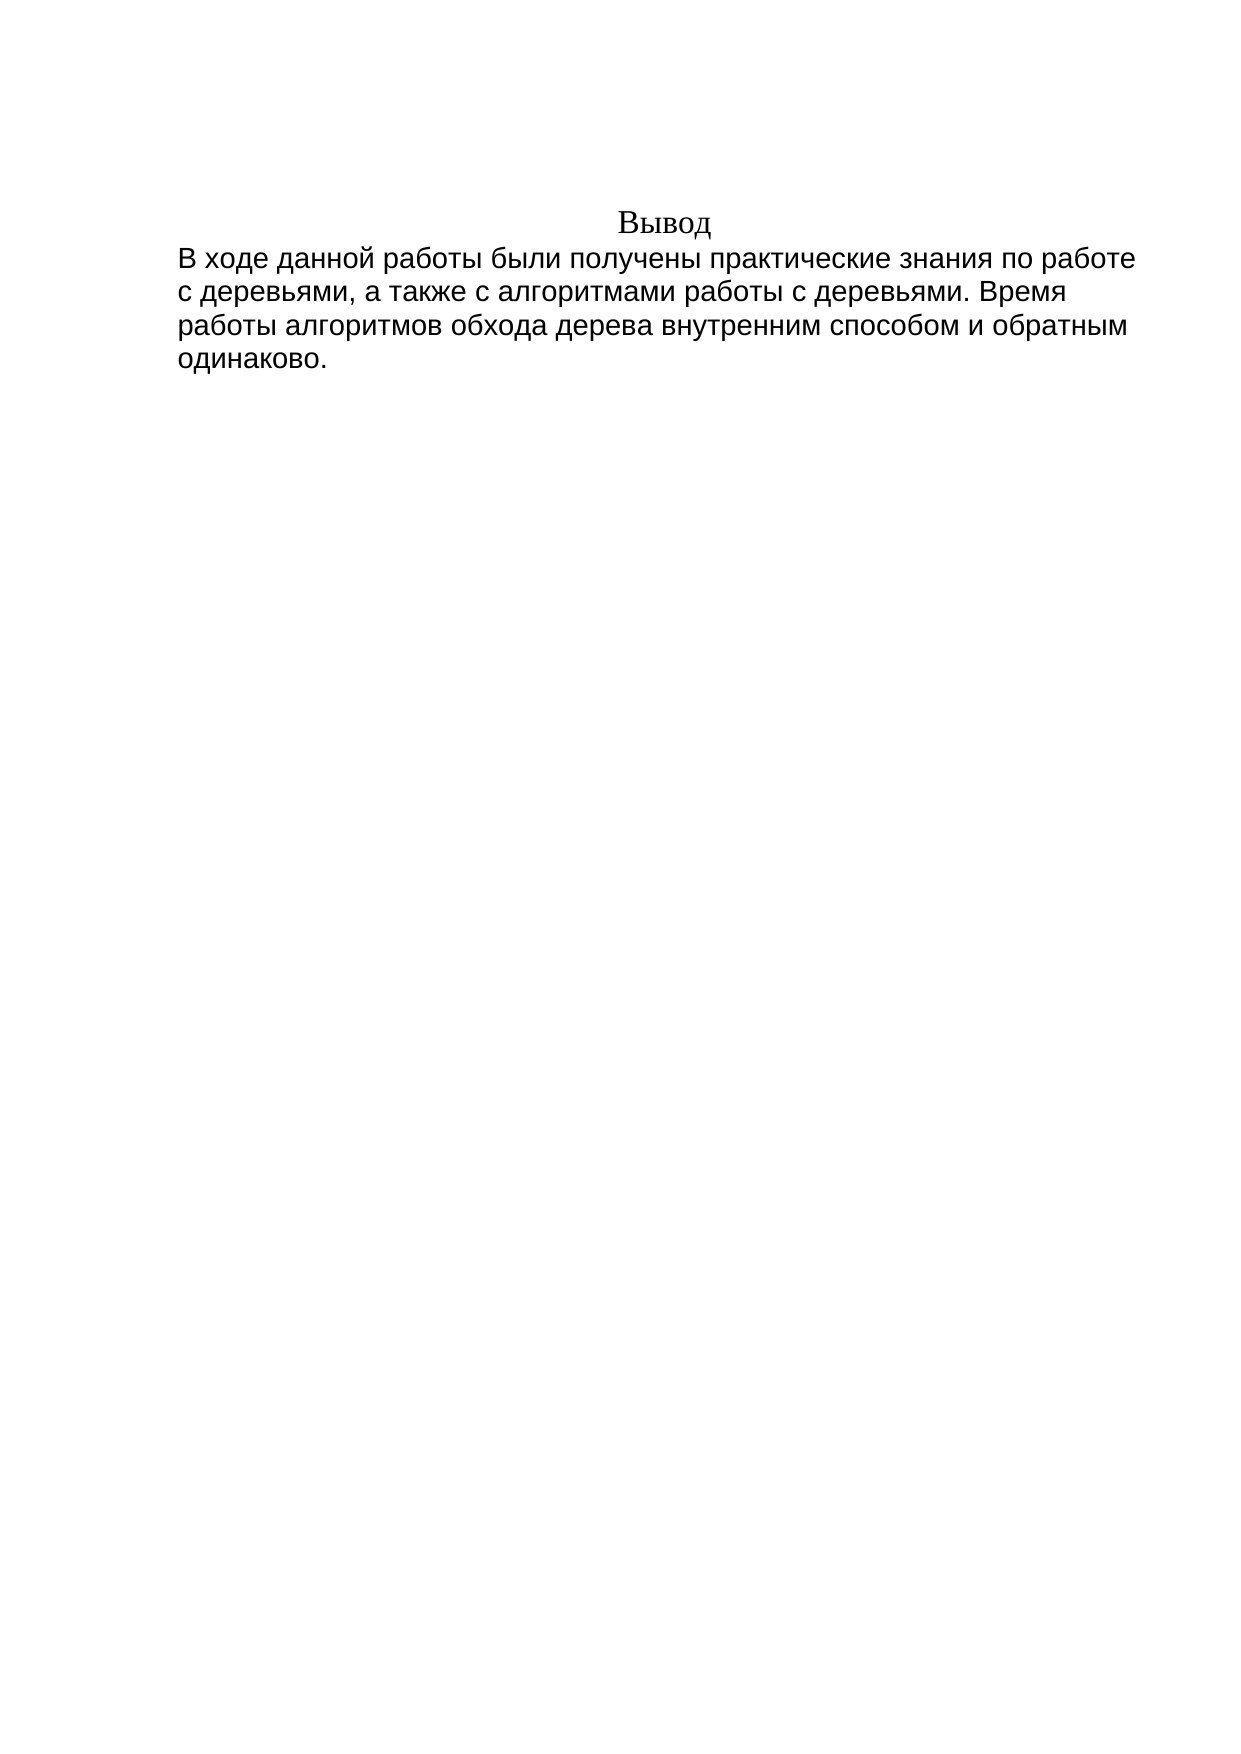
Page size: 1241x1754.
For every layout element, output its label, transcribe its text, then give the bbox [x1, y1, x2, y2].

text В ходе данной работы были получены практические знания по работе с деревьями, а также с алгоритмами работы с деревьями. Время работы алгоритмов обхода дерева внутренним способом и обратным одинаково. [177, 241, 1152, 375]
subtitle Вывод [177, 202, 1152, 241]
